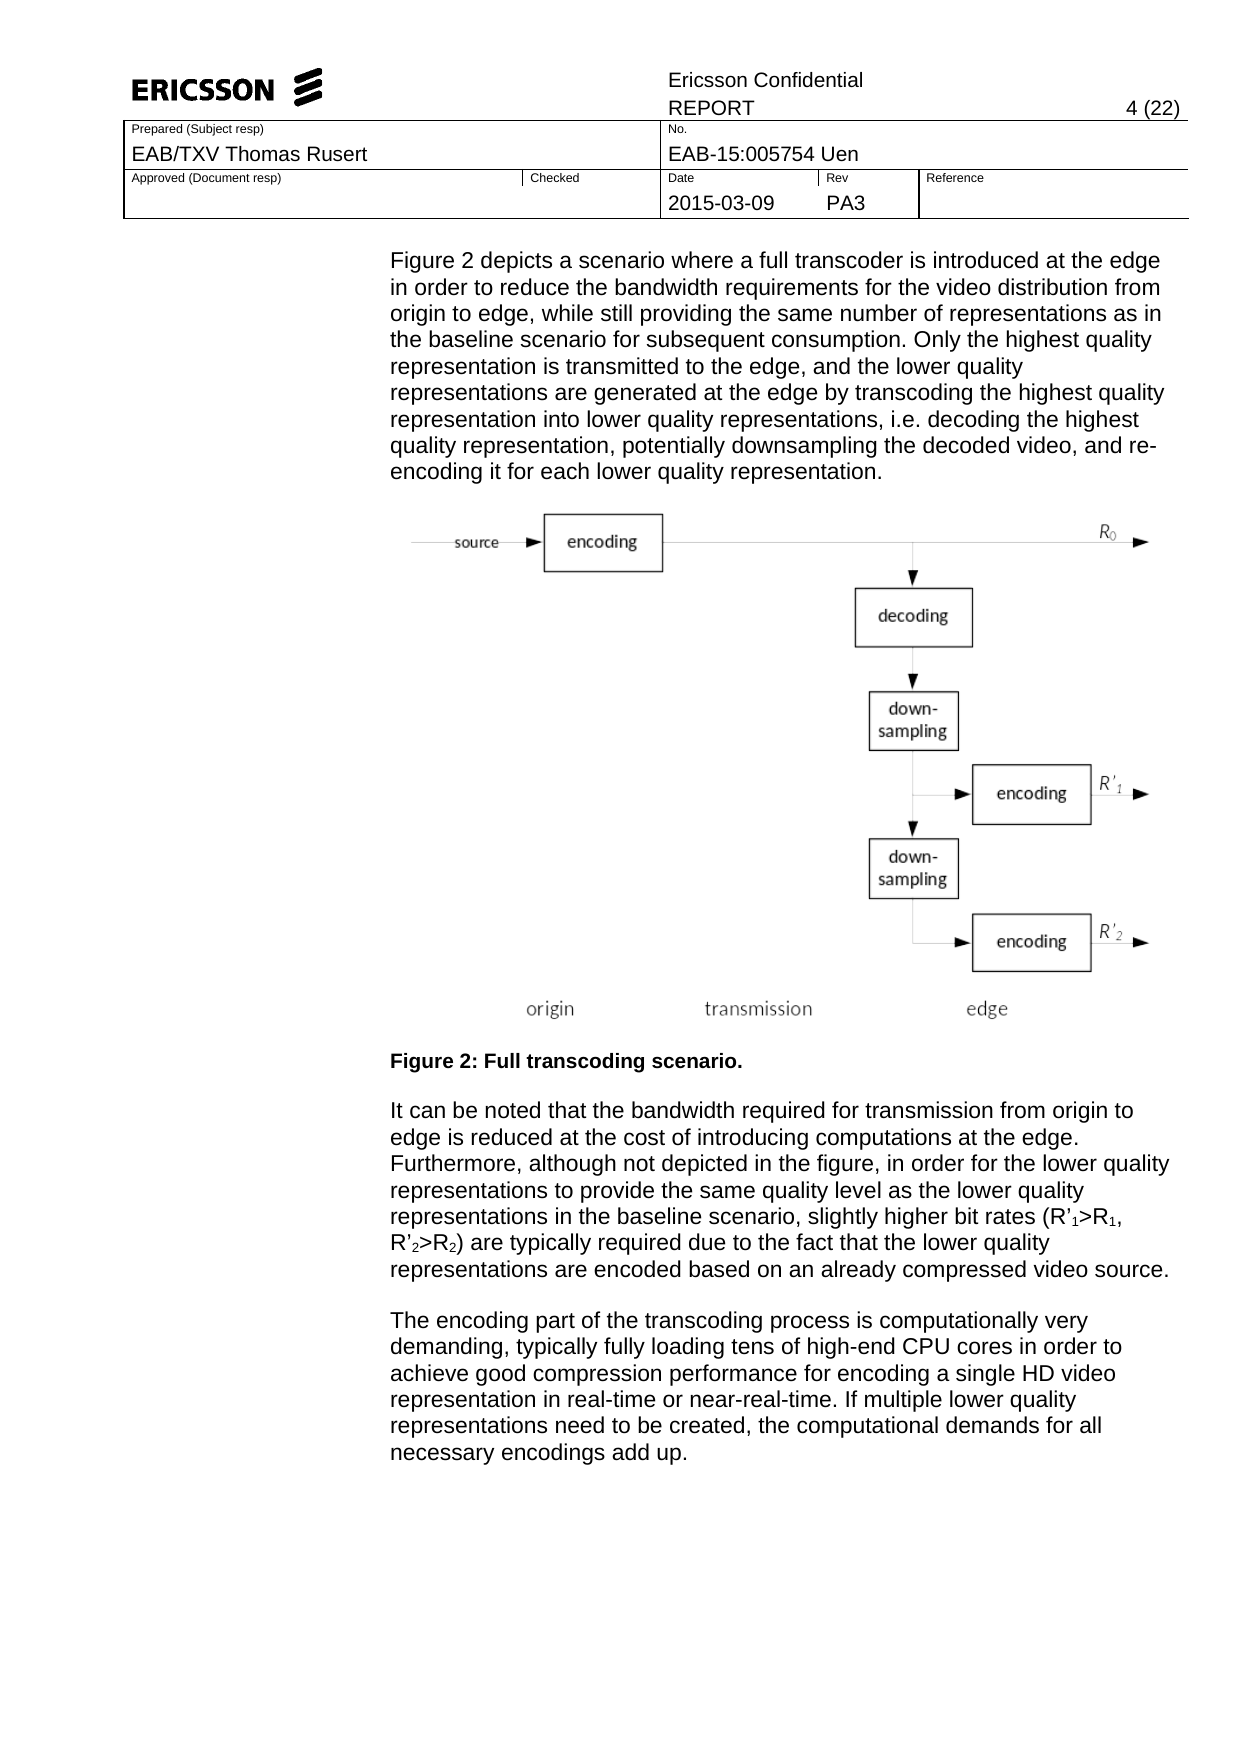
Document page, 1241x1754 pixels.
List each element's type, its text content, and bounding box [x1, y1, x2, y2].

text Figure 2 depicts a scenario where a full transcoder is introduced at the edge in order to reduce the bandwidth requirements for the video distribution from origin to edge, while still providing the same number of representations as in the baseline scenario for subsequent consumption. Only the highest quality representation is transmitted to the edge, and the lower quality representations are generated at the edge by transcoding the highest quality representation into lower quality representations, i.e. decoding the highest quality representation, potentially downsampling the decoded video, and re-encoding it for each lower quality representation. [390, 247, 1181, 484]
text Figure 2: Full transcoding scenario. [390, 1048, 1181, 1072]
text The encoding part of the transcoding process is computationally very demanding, typically fully loading tens of high-end CPU cores in order to achieve good compression performance for encoding a single HD video representation in real-time or near-real-time. If multiple lower quality representations need to be created, the computational demands for all necessary encodings add up. [390, 1307, 1181, 1465]
text It can be noted that the bandwidth required for transmission from origin to edge is reduced at the cost of introducing computations at the edge. Furthermore, although not depicted in the figure, in order for the lower quality representations to provide the same quality level as the lower quality representations in the baseline scenario, slightly higher bit rates (R’1>R1, R’2>R2) are typically required due to the fact that the lower quality representations are encoded based on an already compressed video source. [390, 1097, 1181, 1282]
picture [131, 67, 323, 107]
